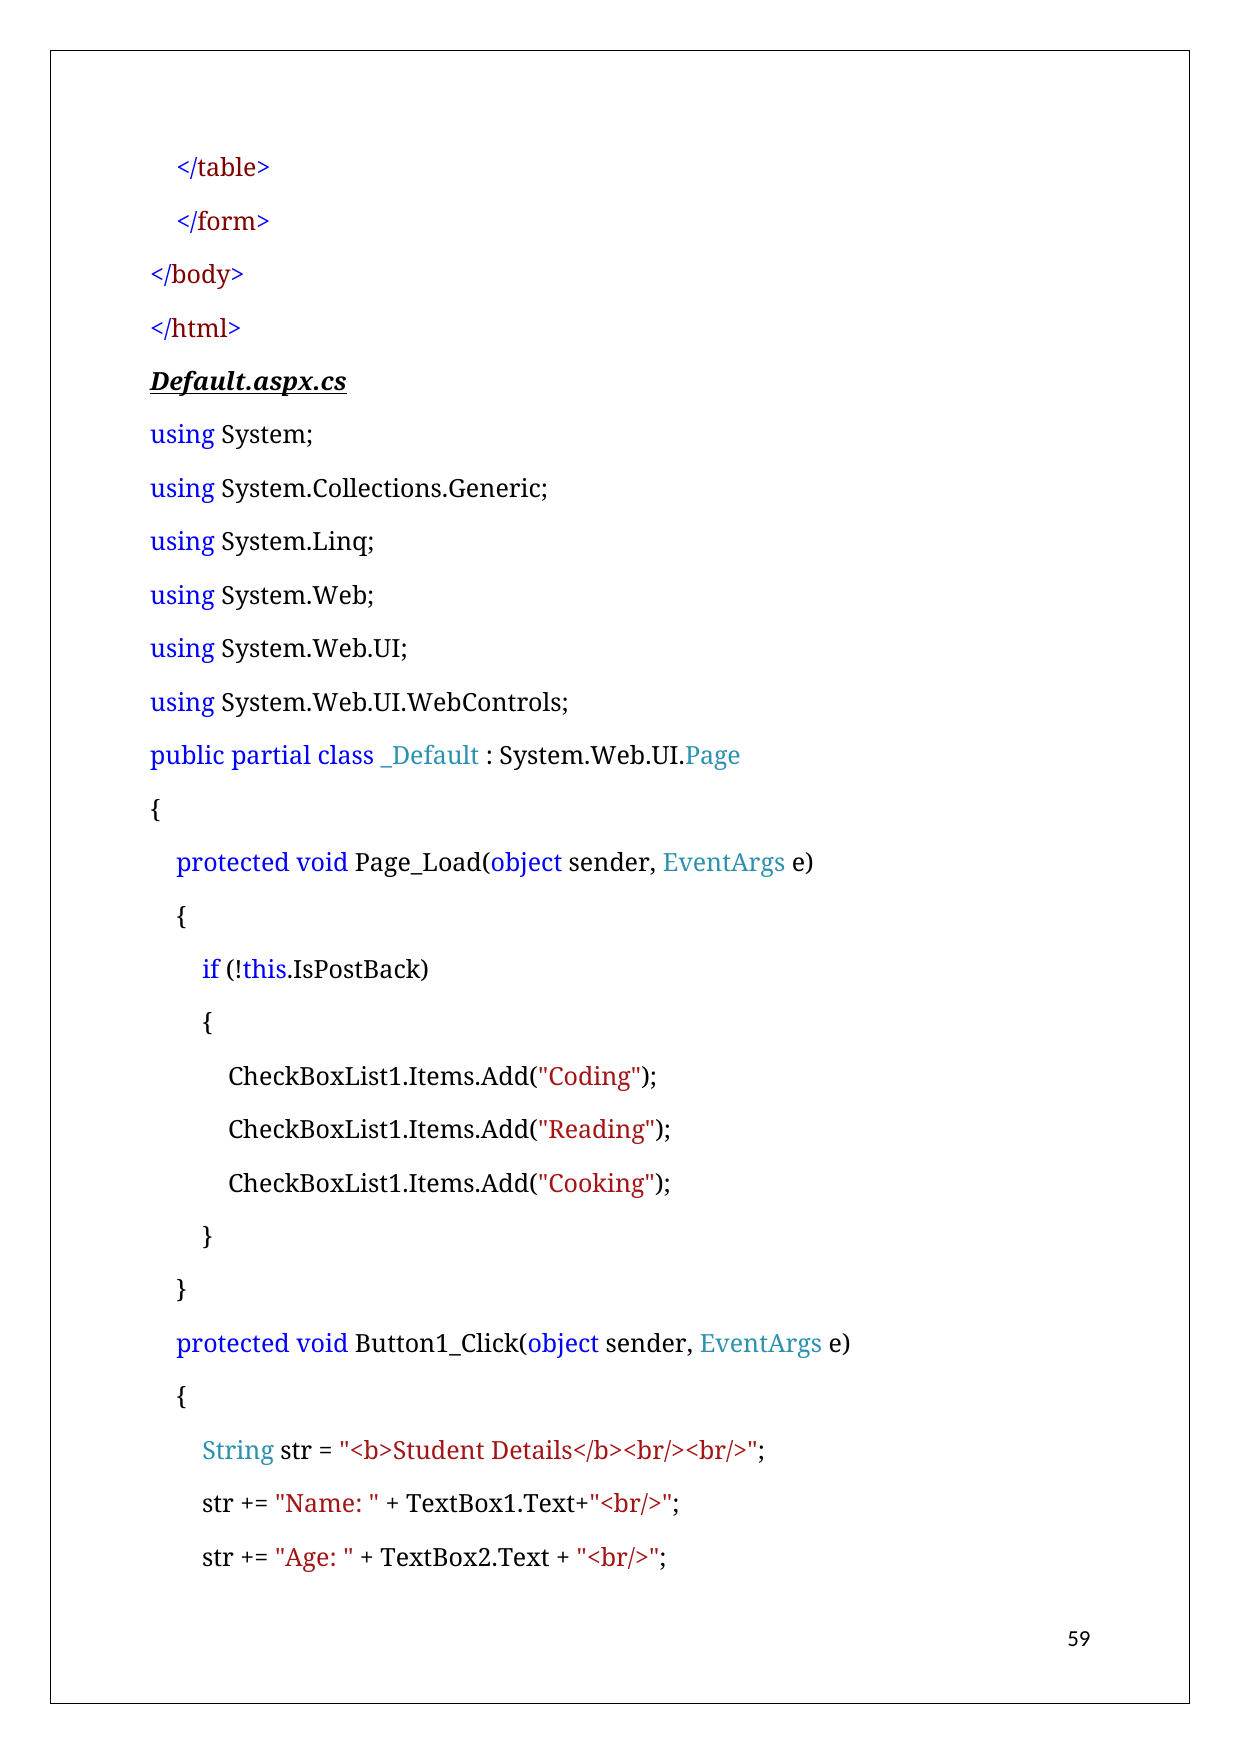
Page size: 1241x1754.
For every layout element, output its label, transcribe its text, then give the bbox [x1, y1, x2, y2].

text </form> [150, 203, 1090, 237]
text using System.Web.UI.WebControls; [150, 684, 1090, 718]
text public partial class _Default : System.Web.UI.Page [150, 738, 1090, 772]
text String str = "<b>Student Details</b><br/><br/>"; [150, 1432, 1090, 1467]
text CheckBoxList1.Items.Add("Coding"); [150, 1058, 1090, 1092]
text { [150, 1379, 1090, 1413]
text using System; [150, 417, 1090, 451]
text CheckBoxList1.Items.Add("Cooking"); [150, 1165, 1090, 1199]
text </table> [150, 150, 1090, 184]
text using System.Web; [150, 577, 1090, 612]
text { [150, 791, 1090, 825]
text { [150, 1005, 1090, 1039]
text str += "Name: " + TextBox1.Text+"<br/>"; [150, 1486, 1090, 1520]
text { [150, 898, 1090, 932]
text CheckBoxList1.Items.Add("Reading"); [150, 1112, 1090, 1146]
text } [150, 1272, 1090, 1306]
text </html> [150, 310, 1090, 344]
text using System.Linq; [150, 524, 1090, 558]
text } [150, 1219, 1090, 1253]
text using System.Collections.Generic; [150, 471, 1090, 505]
text protected void Page_Load(object sender, EventArgs e) [150, 845, 1090, 879]
text Default.aspx.cs [150, 364, 1090, 398]
text protected void Button1_Click(object sender, EventArgs e) [150, 1326, 1090, 1360]
text using System.Web.UI; [150, 631, 1090, 665]
text if (!this.IsPostBack) [150, 952, 1090, 986]
text </body> [150, 257, 1090, 291]
text str += "Age: " + TextBox2.Text + "<br/>"; [150, 1539, 1090, 1573]
